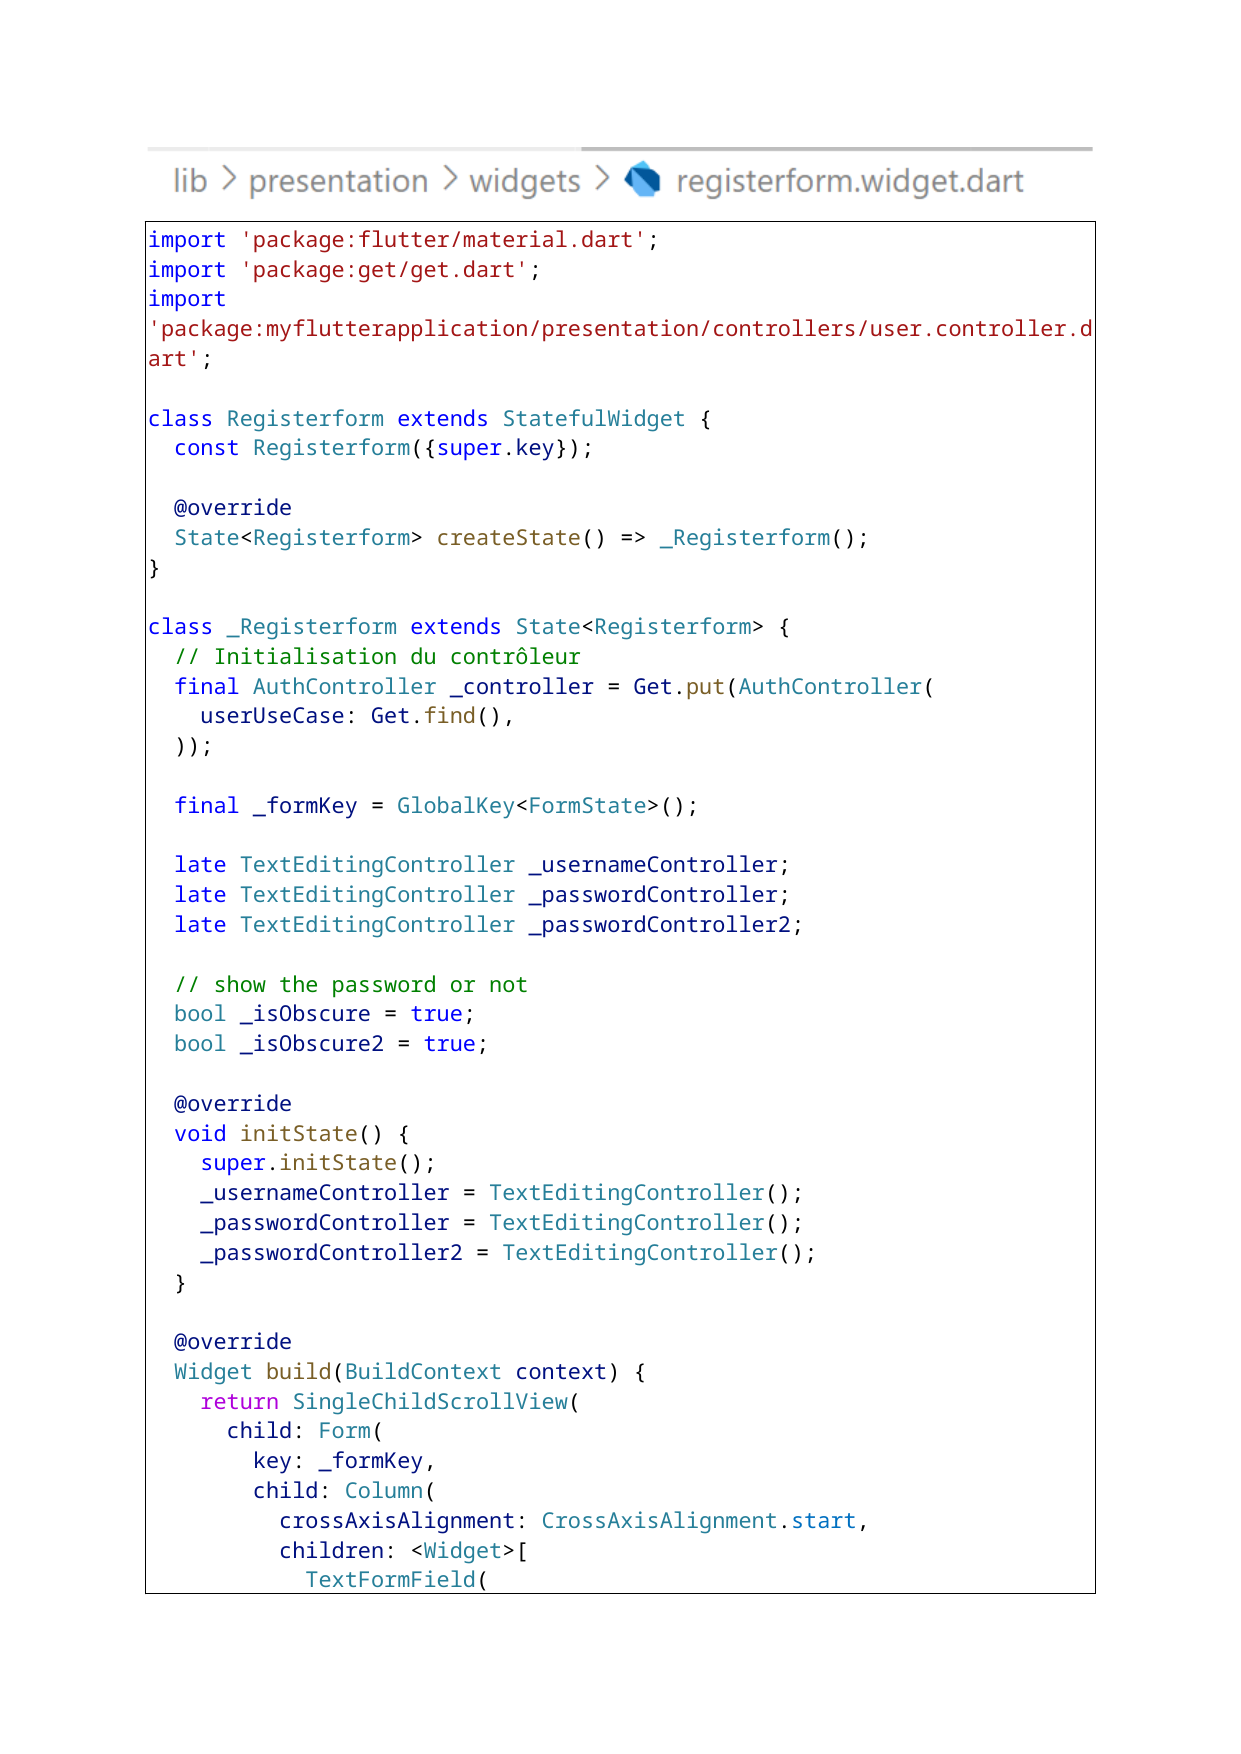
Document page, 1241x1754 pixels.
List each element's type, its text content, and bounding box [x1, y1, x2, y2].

text @override [148, 1088, 1093, 1118]
text child: Form( [148, 1416, 1093, 1445]
text super.initState(); [148, 1147, 1093, 1177]
text _usernameController = TextEditingController(); [148, 1177, 1093, 1207]
text key: _formKey, [148, 1445, 1093, 1475]
text } [148, 552, 1093, 581]
text TextFormField( [148, 1564, 1093, 1593]
text crossAxisAlignment: CrossAxisAlignment.start, [148, 1505, 1093, 1535]
text import 'package:get/get.dart'; [148, 254, 1093, 283]
text return SingleChildScrollView( [148, 1386, 1093, 1416]
text late TextEditingController _usernameController; [148, 849, 1093, 879]
text // Initialisation du contrôleur [148, 641, 1093, 671]
text Widget build(BuildContext context) { [148, 1356, 1093, 1386]
text children: <Widget>[ [148, 1535, 1093, 1564]
text import 'package:myflutterapplication/presentation/controllers/user.controller.dart'; [148, 283, 1093, 373]
text _passwordController = TextEditingController(); [148, 1207, 1093, 1237]
text const Registerform({super.key}); [148, 432, 1093, 462]
text State<Registerform> createState() => _Registerform(); [148, 522, 1093, 552]
text } [148, 1267, 1093, 1296]
text child: Column( [148, 1475, 1093, 1505]
text @override [148, 492, 1093, 522]
text bool _isObscure = true; [148, 998, 1093, 1028]
text class Registerform extends StatefulWidget { [148, 403, 1093, 432]
text userUseCase: Get.find(), [148, 701, 1093, 730]
text final AuthController _controller = Get.put(AuthController( [148, 671, 1093, 701]
text class _Registerform extends State<Registerform> { [148, 611, 1093, 641]
text // show the password or not [148, 969, 1093, 998]
text void initState() { [148, 1118, 1093, 1147]
text bool _isObscure2 = true; [148, 1028, 1093, 1058]
text import 'package:flutter/material.dart'; [146, 222, 1095, 254]
text late TextEditingController _passwordController; [148, 879, 1093, 909]
text _passwordController2 = TextEditingController(); [148, 1237, 1093, 1267]
text )); [148, 730, 1093, 760]
text final _formKey = GlobalKey<FormState>(); [148, 790, 1093, 820]
text late TextEditingController _passwordController2; [148, 909, 1093, 939]
picture [147, 147, 1093, 202]
text @override [148, 1326, 1093, 1356]
